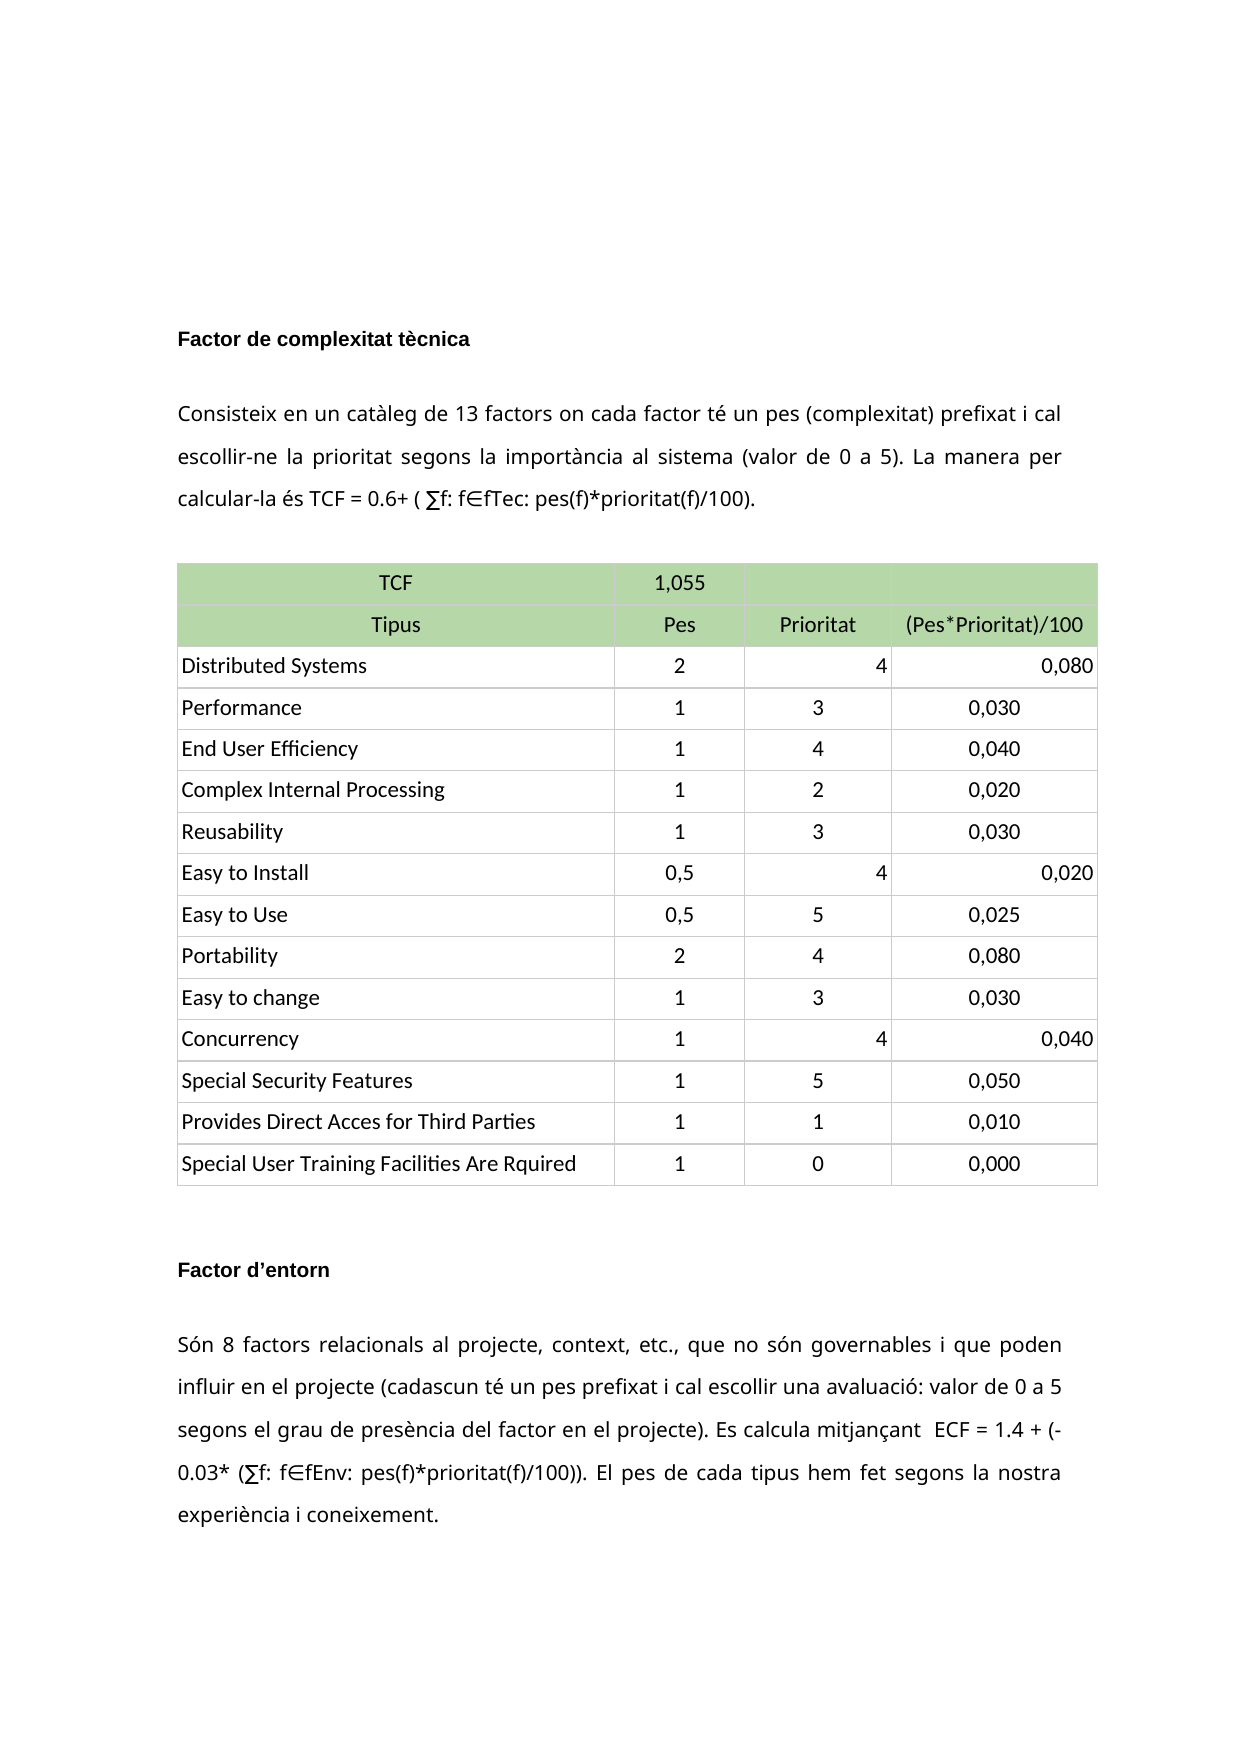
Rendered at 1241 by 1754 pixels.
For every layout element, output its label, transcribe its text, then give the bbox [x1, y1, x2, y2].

text Factor de complexitat tècnica [177, 327, 1063, 351]
text Factor d’entorn [177, 1258, 1063, 1282]
